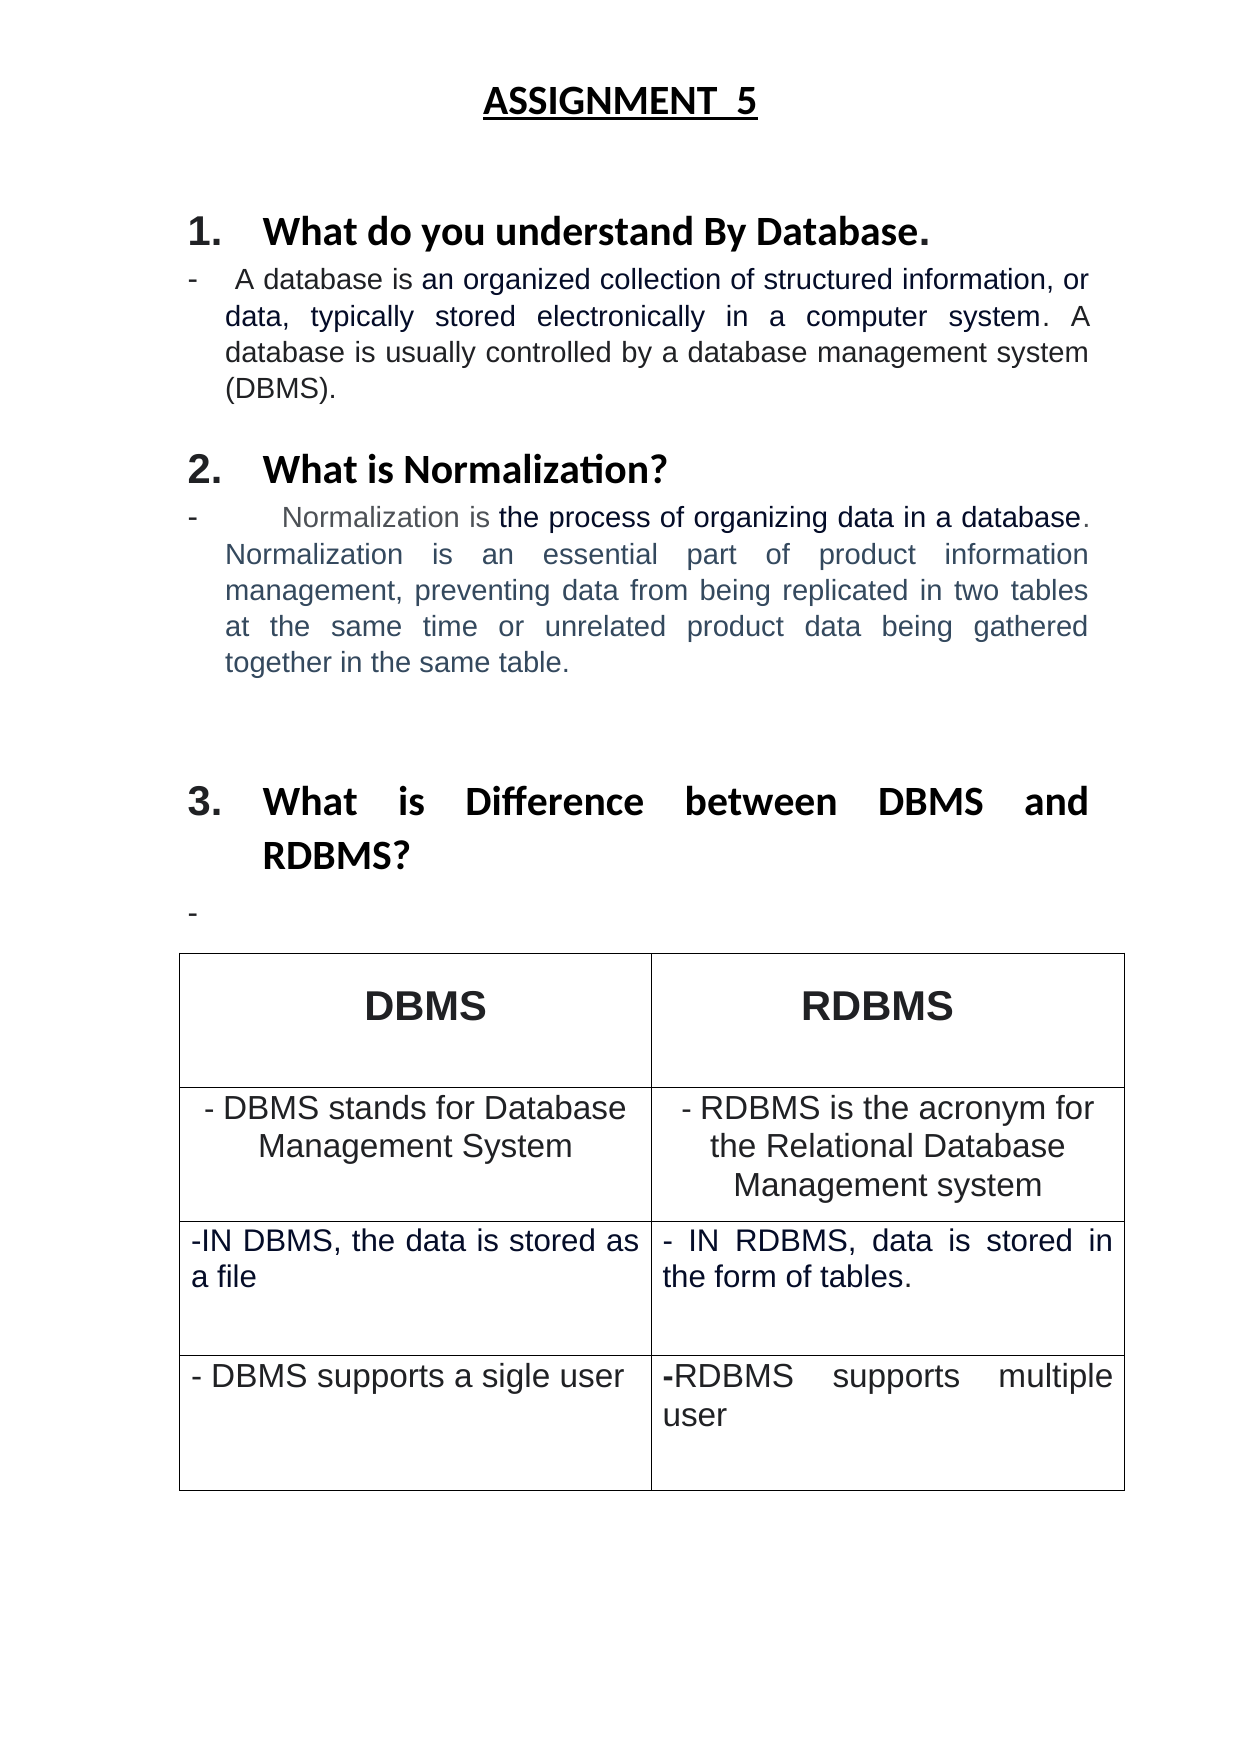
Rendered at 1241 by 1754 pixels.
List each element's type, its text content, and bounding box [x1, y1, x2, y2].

list Normalization is the process of organizing data in a database. Normalization is an essential part of product information management, preventing data from being replicated in two tables at the same time or unrelated product data being gathered together in the same table. [187, 498, 1090, 679]
table_cell - DBMS supports a sigle user [180, 1356, 651, 1490]
table_cell - RDBMS is the acronym for the Relational Database Management system [652, 1088, 1124, 1221]
table_cell - IN RDBMS, data is stored in the form of tables. [652, 1222, 1124, 1355]
list What is Difference between DBMS and RDBMS? [187, 774, 1090, 880]
list What do you understand By Database. [187, 205, 1090, 256]
table_header DBMS [180, 954, 651, 1087]
list A database is an organized collection of structured information, or data, typically stored electronically in a computer system. A database is usually controlled by a database management system (DBMS). [187, 260, 1090, 405]
table_cell -IN DBMS, the data is stored as a file [180, 1222, 651, 1355]
table_cell - DBMS stands for Database Management System [180, 1088, 651, 1221]
list What is Normalization? [187, 443, 1090, 494]
table_cell -RDBMS supports multiple user [652, 1356, 1124, 1490]
table_header RDBMS [652, 954, 1124, 1087]
